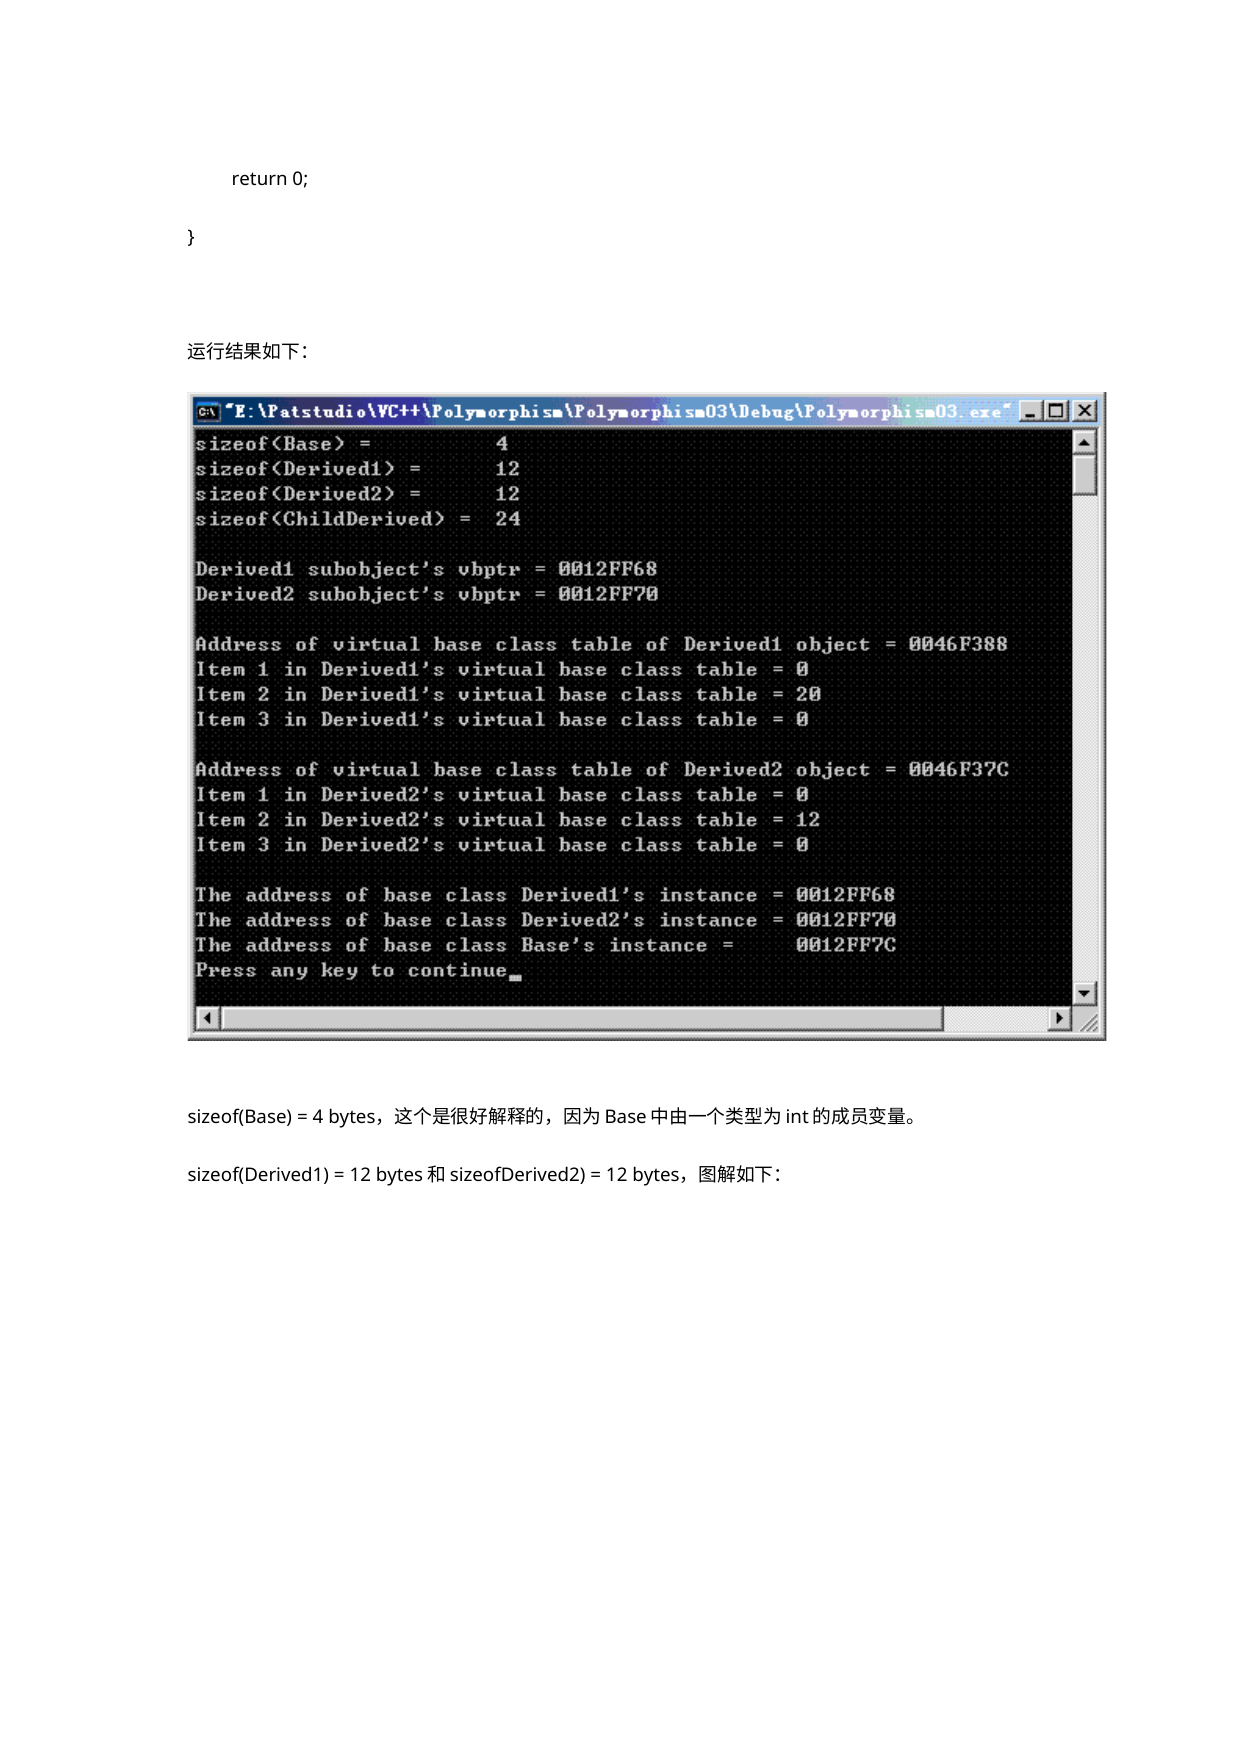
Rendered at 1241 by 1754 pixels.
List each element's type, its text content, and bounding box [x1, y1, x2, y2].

text return 0; [187, 162, 1053, 194]
text } [187, 219, 1053, 252]
picture [187, 392, 1107, 1041]
text 运行结果如下： [187, 334, 1053, 367]
text sizeof(Derived1) = 12 bytes和sizeofDerived2) = 12 bytes，图解如下： [187, 1157, 1053, 1189]
text sizeof(Base) = 4 bytes，这个是很好解释的，因为Base中由一个类型为int的成员变量。 [187, 1099, 1053, 1132]
